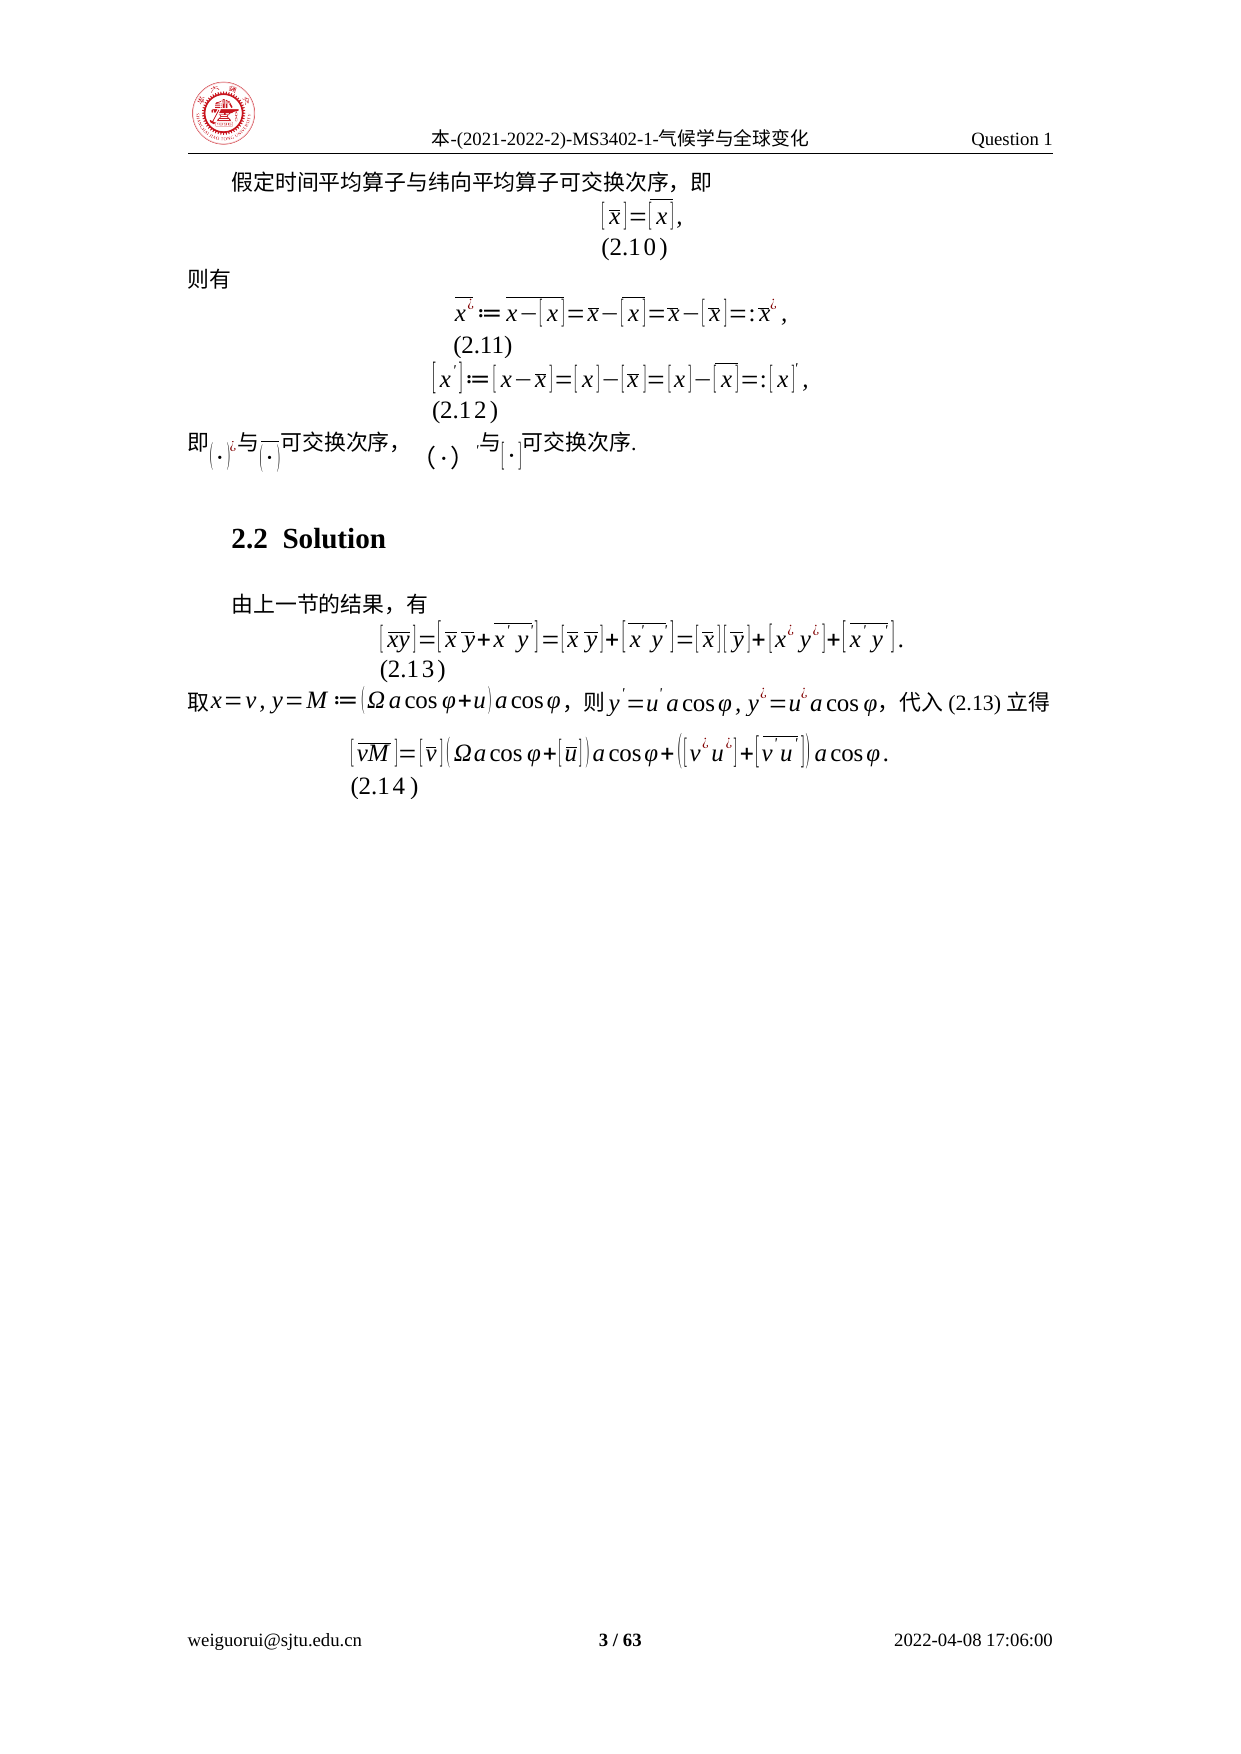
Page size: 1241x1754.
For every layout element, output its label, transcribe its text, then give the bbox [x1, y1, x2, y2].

subtitle Solution [231, 505, 1053, 570]
text 则有 [187, 262, 1053, 294]
text 取，则，代入 (2.13) 立得 [187, 684, 1053, 717]
text 由上一节的结果，有 [187, 587, 1053, 619]
text 即与可交换次序，与可交换次序. [187, 424, 1053, 489]
picture [188, 77, 259, 148]
text 假定时间平均算子与纬向平均算子可交换次序，即 [187, 164, 1053, 197]
